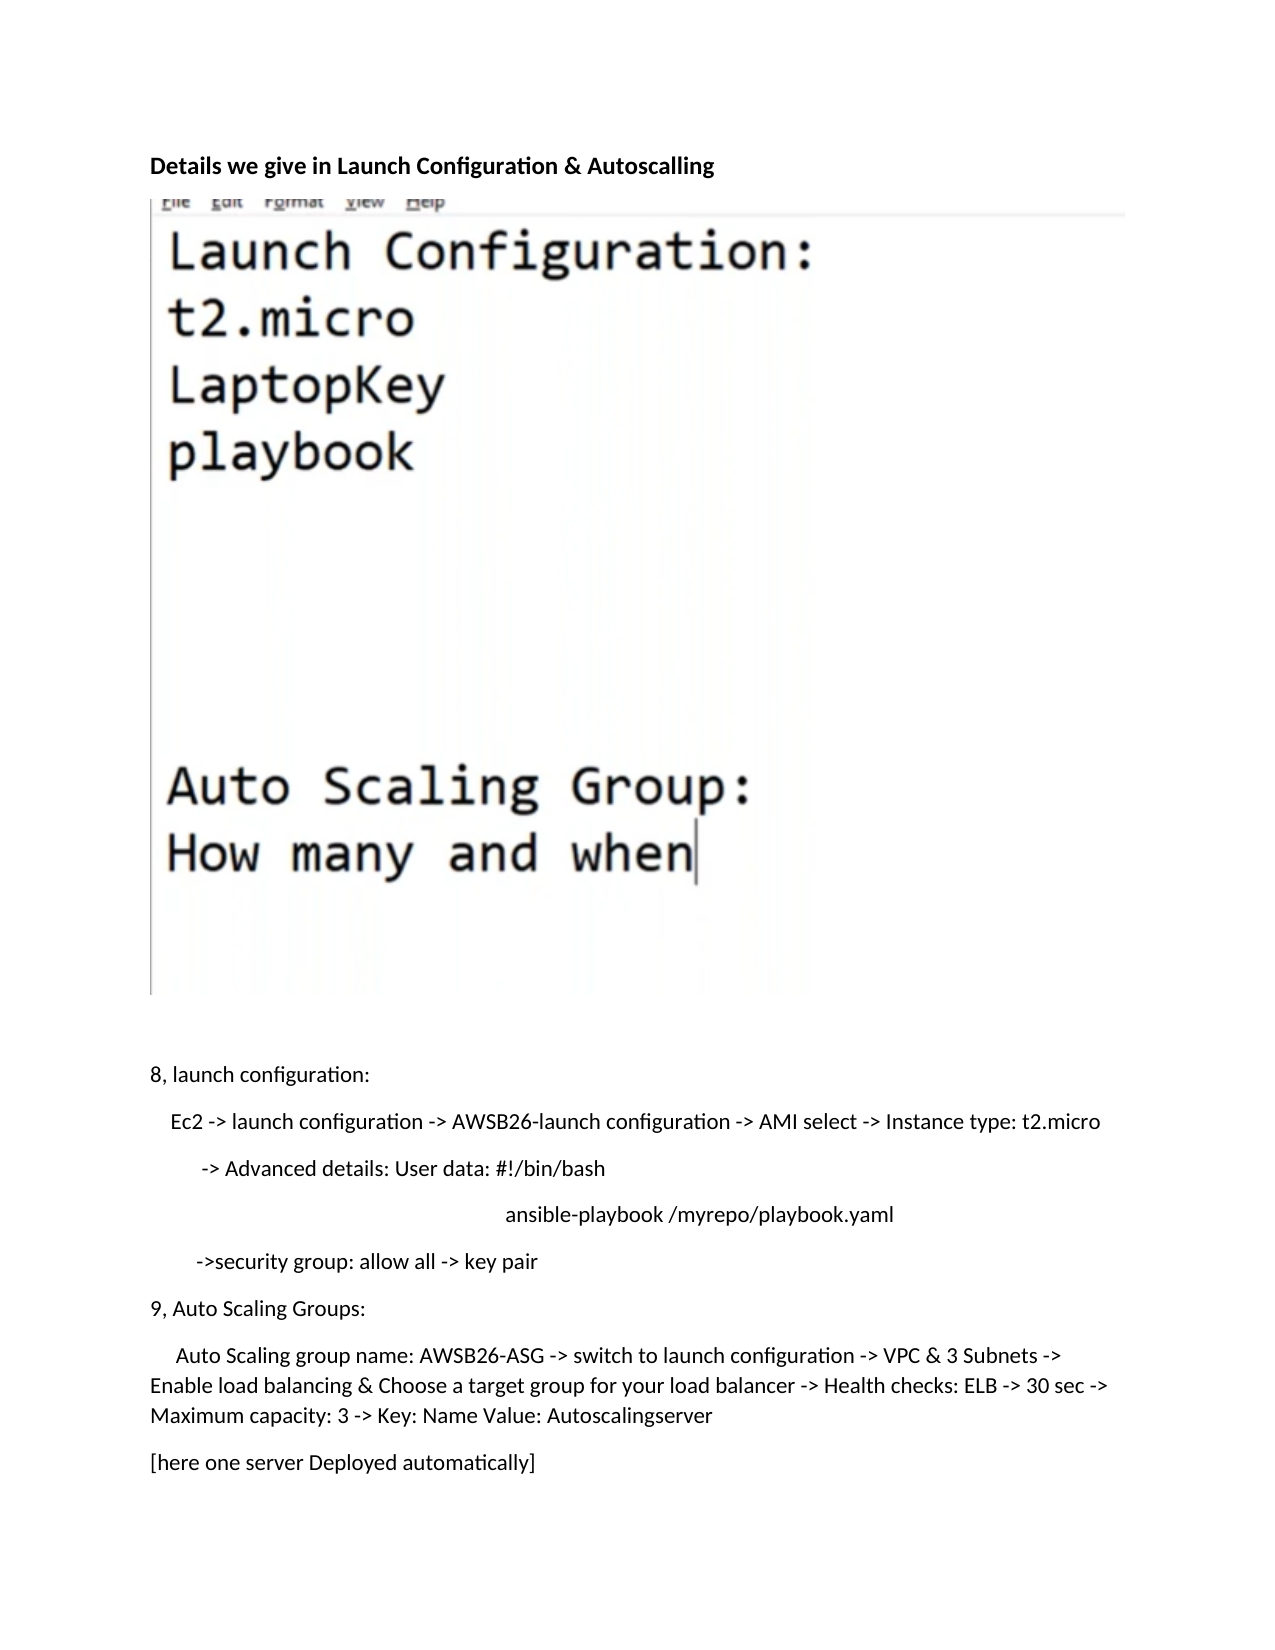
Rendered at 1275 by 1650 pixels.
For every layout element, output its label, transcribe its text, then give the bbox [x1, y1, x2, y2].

text -> Advanced details: User data: #!/bin/bash [150, 1154, 1125, 1182]
picture [150, 199, 1125, 995]
text 8, launch configuration: [150, 1060, 1125, 1088]
text 9, Auto Scaling Groups: [150, 1294, 1125, 1322]
text [here one server Deployed automatically] [150, 1448, 1125, 1476]
text Ec2 -> launch configuration -> AWSB26-launch configuration -> AMI select -> Instance type: t2.micro [150, 1107, 1125, 1135]
text ansible-playbook /myrepo/playbook.yaml [150, 1201, 1125, 1228]
text Auto Scaling group name: AWSB26-ASG -> switch to launch configuration -> VPC & 3 Subnets -> Enable load balancing & Choose a target group for your load balancer -> Health checks: ELB -> 30 sec -> Maximum capacity: 3 -> Key: Name Value: Autoscalingserver [150, 1341, 1125, 1429]
text Details we give in Launch Configuration & Autoscalling [150, 150, 1125, 181]
text ->security group: allow all -> key pair [150, 1247, 1125, 1275]
